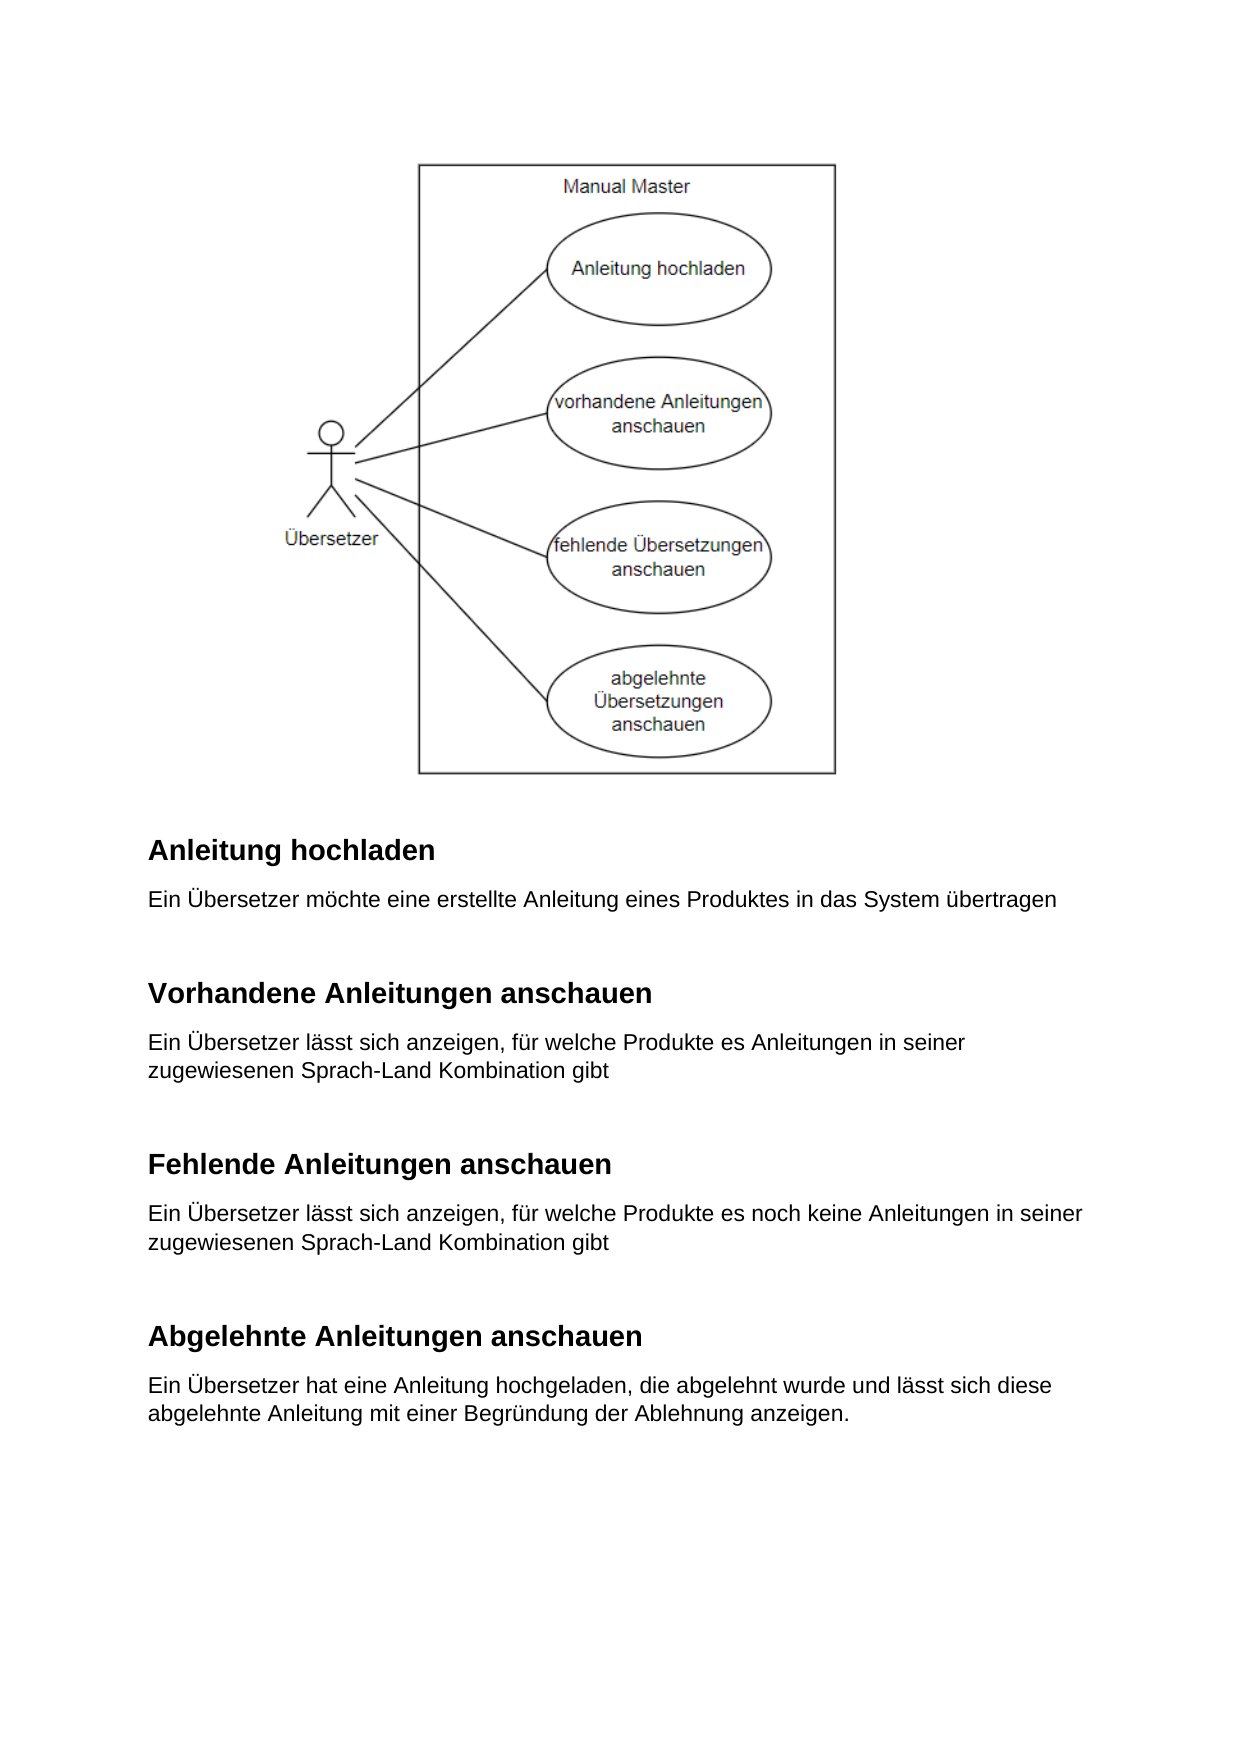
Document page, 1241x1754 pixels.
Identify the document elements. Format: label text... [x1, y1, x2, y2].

text Anleitung hochladen [148, 833, 1093, 866]
text Fehlende Anleitungen anschauen [148, 1147, 1093, 1181]
text Abgelehnte Anleitungen anschauen [148, 1319, 1093, 1352]
text Ein Übersetzer lässt sich anzeigen, für welche Produkte es Anleitungen in seiner zugewiesenen Sprach-Land Kombination gibt [148, 1029, 1093, 1083]
picture [277, 147, 840, 786]
text Vorhandene Anleitungen anschauen [148, 976, 1093, 1009]
text Ein Übersetzer hat eine Anleitung hochgeladen, die abgelehnt wurde und lässt sich diese abgelehnte Anleitung mit einer Begründung der Ablehnung anzeigen. [148, 1372, 1093, 1426]
text Ein Übersetzer lässt sich anzeigen, für welche Produkte es noch keine Anleitungen in seiner zugewiesenen Sprach-Land Kombination gibt [148, 1200, 1093, 1255]
text Ein Übersetzer möchte eine erstellte Anleitung eines Produktes in das System übertragen [148, 886, 1093, 912]
